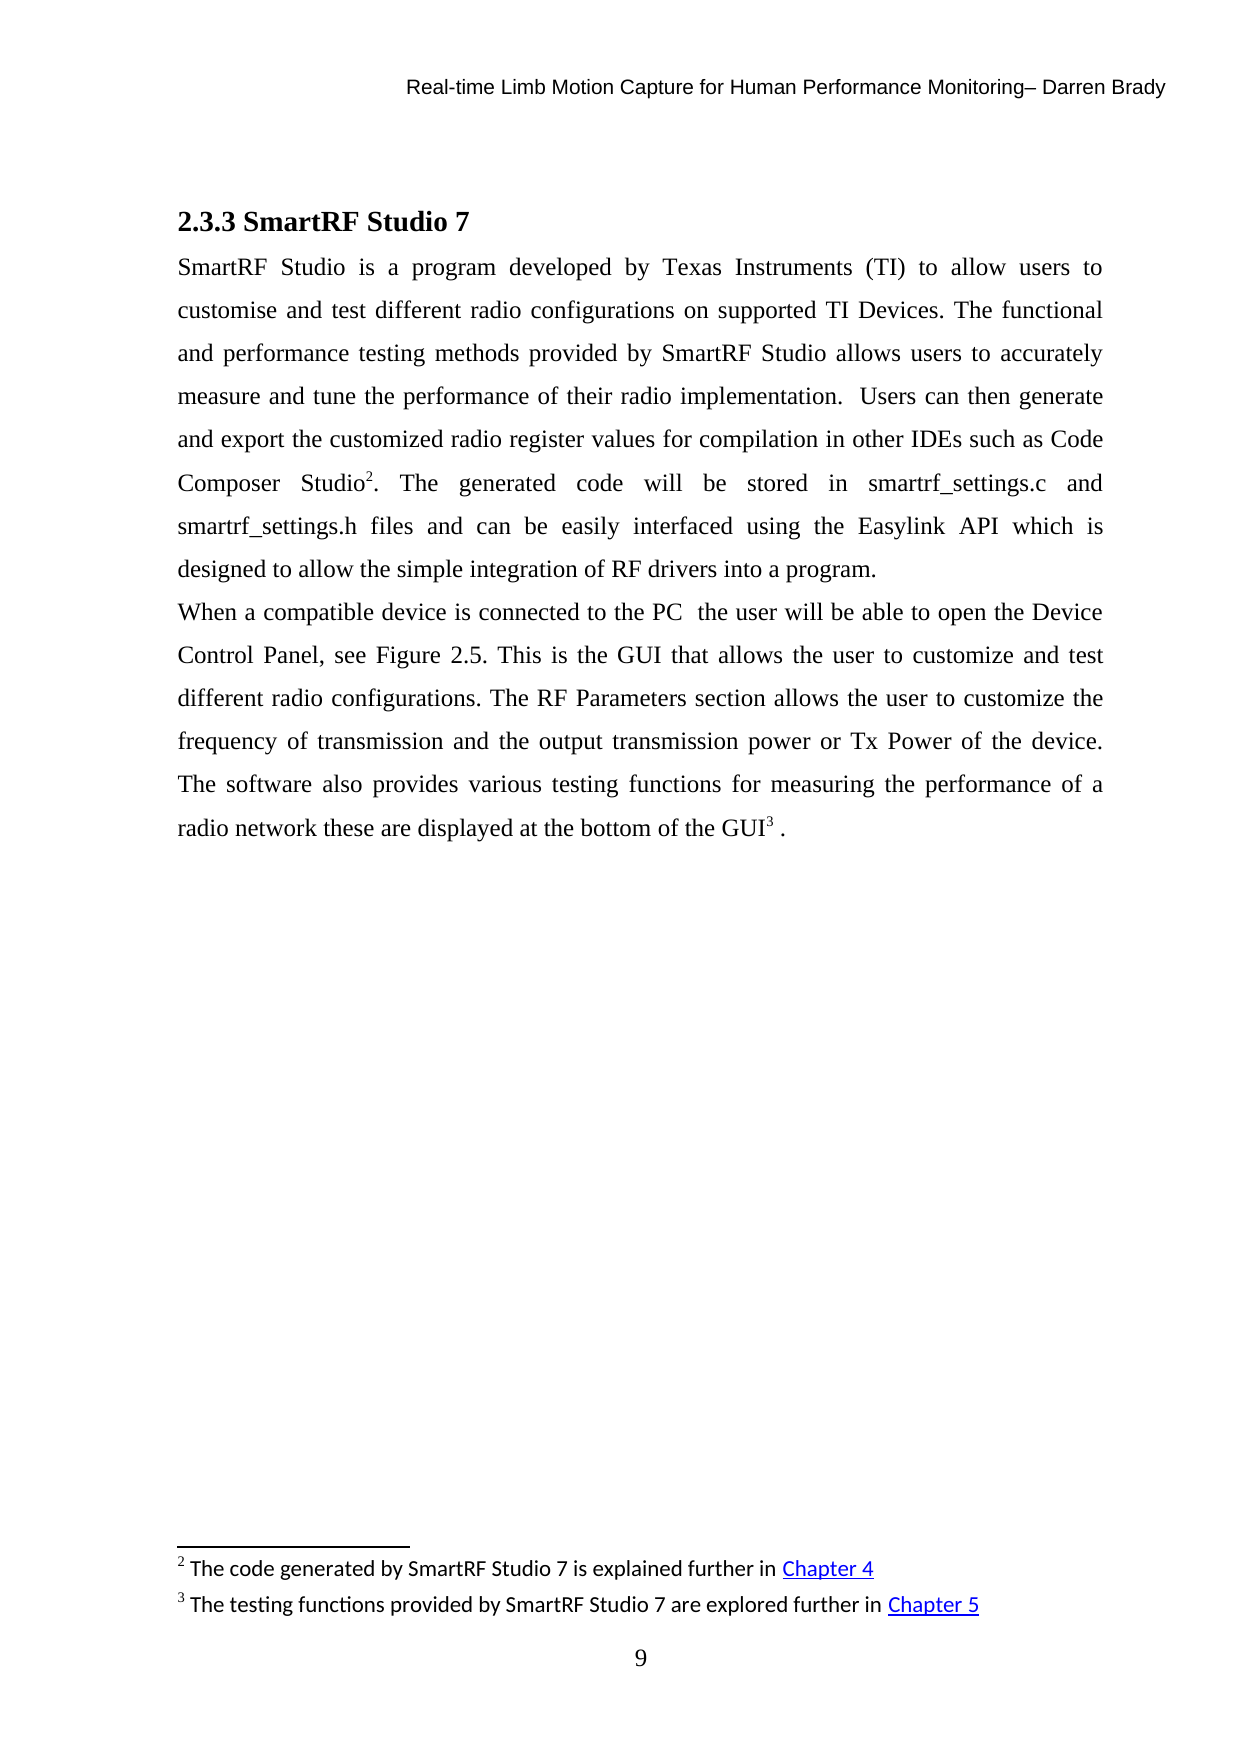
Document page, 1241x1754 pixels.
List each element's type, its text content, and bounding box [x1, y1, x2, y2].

text SmartRF Studio is a program developed by Texas Instruments (TI) to allow users to customise and test different radio configurations on supported TI Devices. The functional and performance testing methods provided by SmartRF Studio allows users to accurately measure and tune the performance of their radio implementation. Users can then generate and export the customized radio register values for compilation in other IDEs such as Code Composer Studio. The generated code will be stored in smartrf_settings.c and smartrf_settings.h files and can be easily interfaced using the Easylink API which is designed to allow the simple integration of RF drivers into a program. [177, 252, 1104, 583]
subtitle 2.3.3 SmartRF Studio 7 [177, 204, 1104, 237]
text When a compatible device is connected to the PC the user will be able to open the Device Control Panel, see Figure 2.5. This is the GUI that allows the user to customize and test different radio configurations. The RF Parameters section allows the user to customize the frequency of transmission and the output transmission power or Tx Power of the device. The software also provides various testing functions for measuring the performance of a radio network these are displayed at the bottom of the GUI . [177, 597, 1104, 841]
